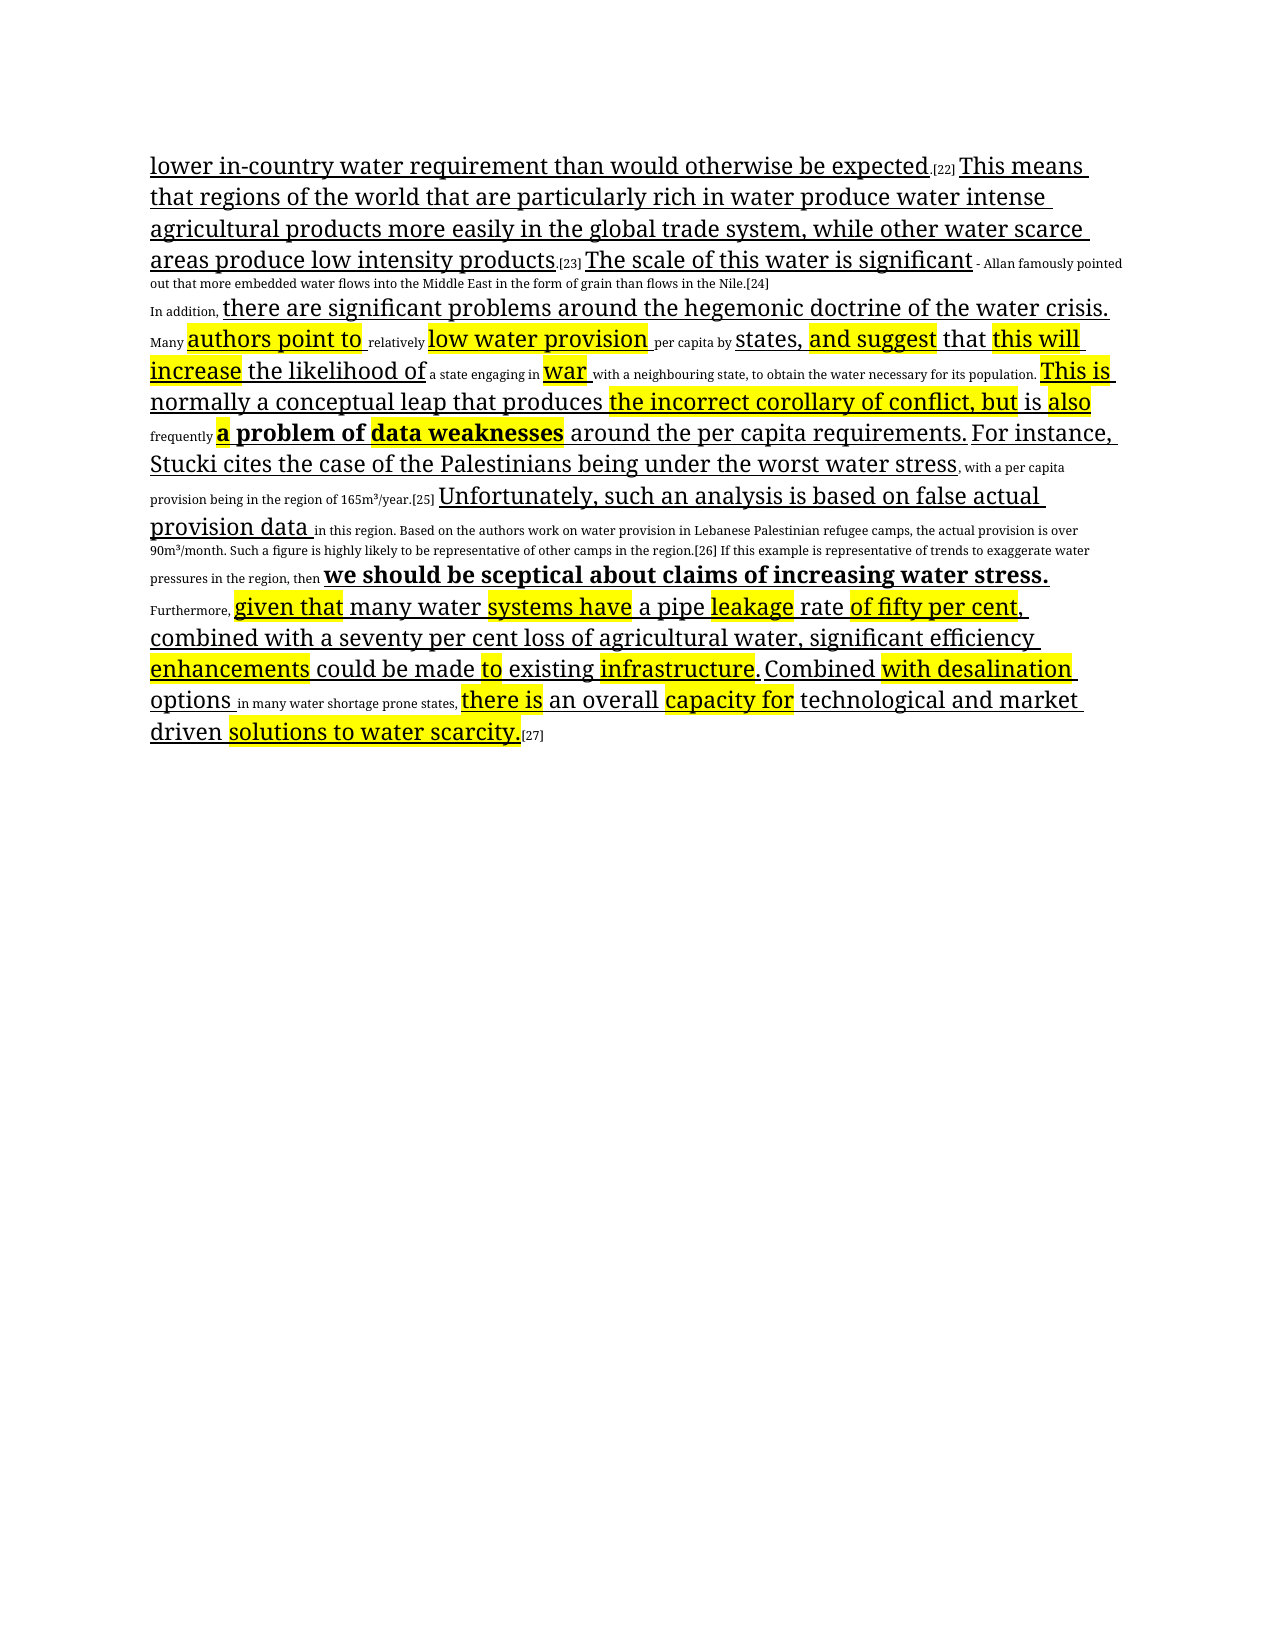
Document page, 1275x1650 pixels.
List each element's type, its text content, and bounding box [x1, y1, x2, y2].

text In addition, there are significant problems around the hegemonic doctrine of the water crisis. Many authors point to relatively low water provision per capita by states, and suggest that this will increase the likelihood of a state engaging in war with a neighbouring state, to obtain the water necessary for its population. This is normally a conceptual leap that produces the incorrect corollary of conflict, but is also frequently a problem of data weaknesses around the per capita requirements. For instance, Stucki cites the case of the Palestinians being under the worst water stress, with a per capita provision being in the region of 165m³/year.[25] Unfortunately, such an analysis is based on false actual provision data in this region. Based on the authors work on water provision in Lebanese Palestinian refugee camps, the actual provision is over 90m³/month. Such a figure is highly likely to be representative of other camps in the region.[26] If this example is representative of trends to exaggerate water pressures in the region, then we should be sceptical about claims of increasing water stress. [150, 292, 1125, 590]
text Furthermore, given that many water systems have a pipe leakage rate of fifty per cent, combined with a seventy per cent loss of agricultural water, significant efficiency enhancements could be made to existing infrastructure. Combined with desalination options in many water shortage prone states, there is an overall capacity for technological and market driven solutions to water scarcity.[27] [150, 590, 1125, 747]
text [150, 150, 1125, 292]
